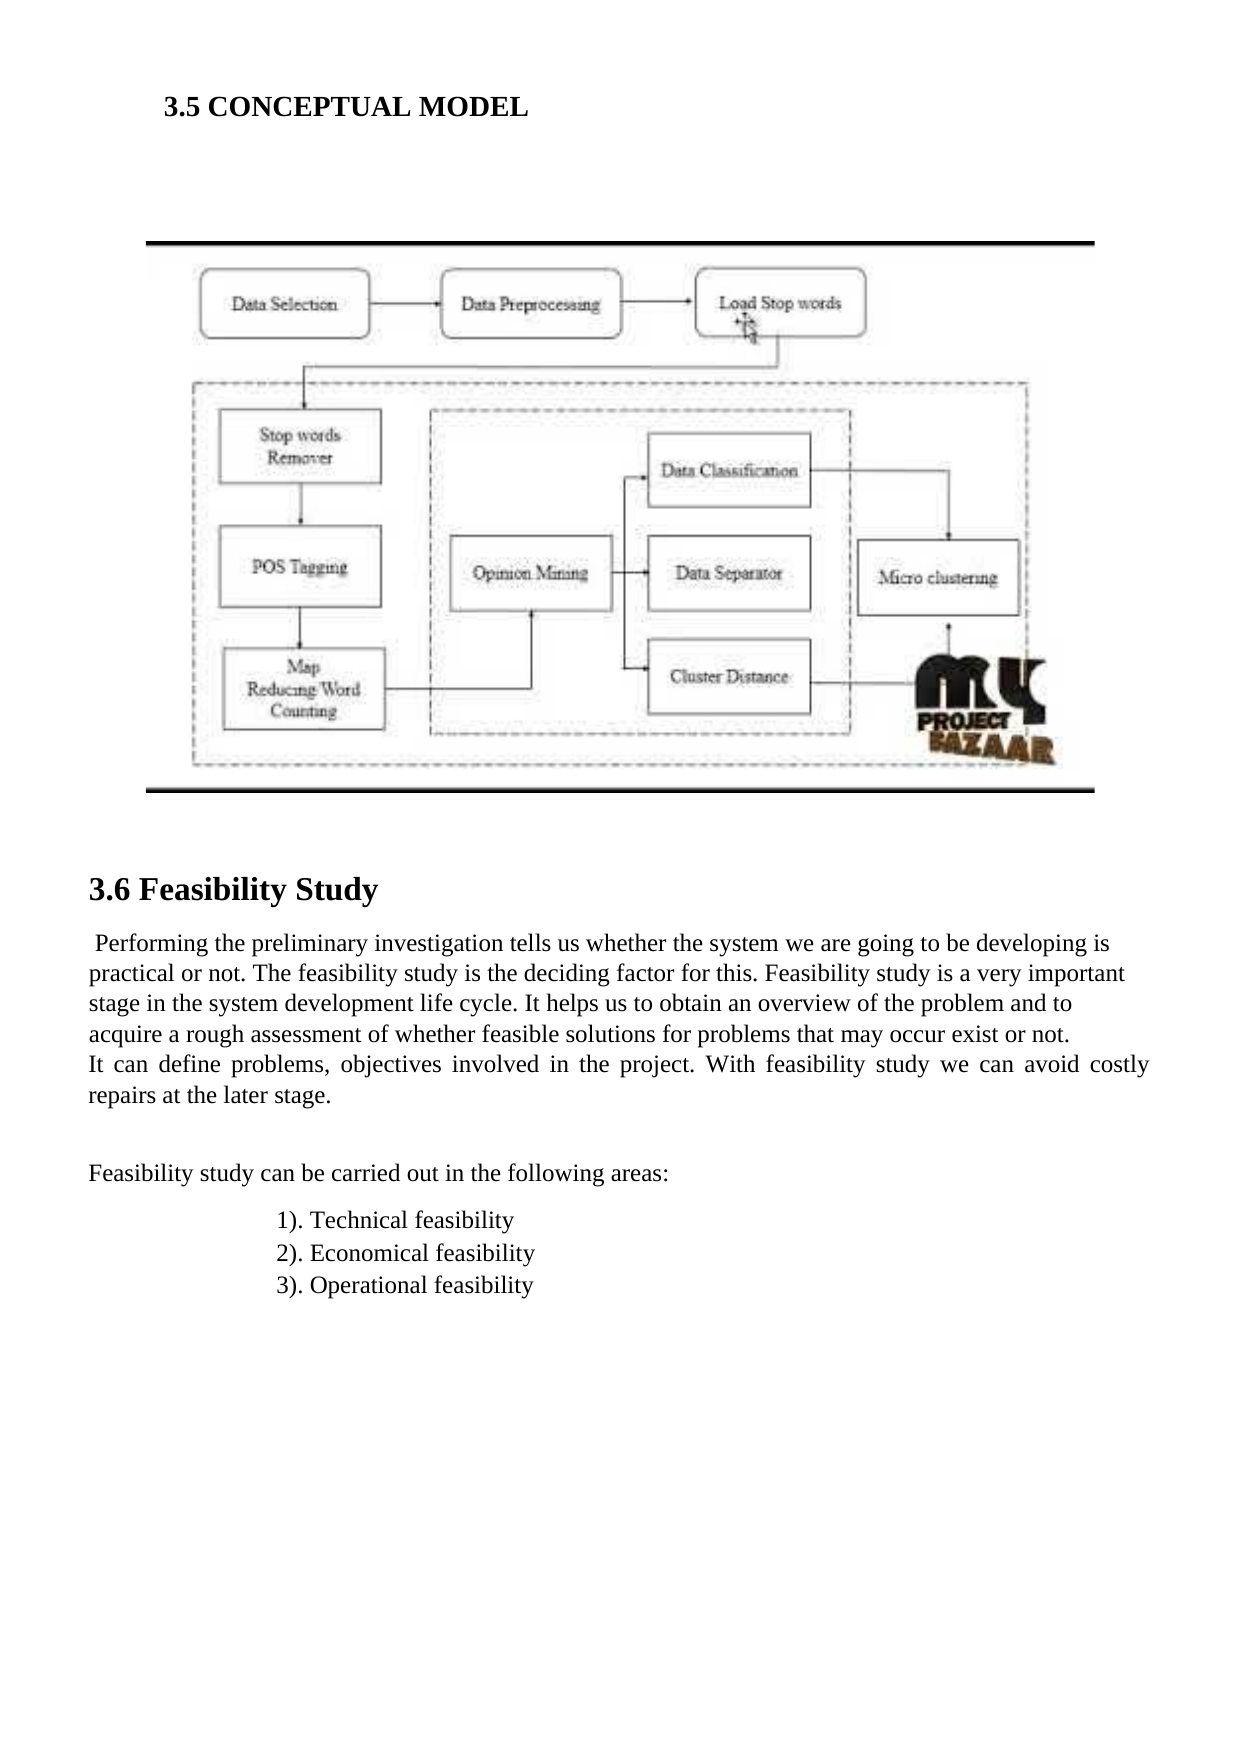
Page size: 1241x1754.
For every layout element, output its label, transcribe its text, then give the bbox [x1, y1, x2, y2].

text Performing the preliminary investigation tells us whether the system we are going to be developing is practical or not. The feasibility study is the deciding factor for this. Feasibility study is a very important stage in the system development life cycle. It helps us to obtain an overview of the problem and to acquire a rough assessment of whether feasible solutions for problems that may occur exist or not. [89, 928, 1152, 1048]
text Feasibility study can be carried out in the following areas: [88, 1158, 1151, 1186]
text 1). Technical feasibility [276, 1205, 1151, 1234]
text 3.6 Feasibility Study [89, 869, 1152, 908]
text It can define problems, objectives involved in the project. With feasibility study we can avoid costly repairs at the later stage. [88, 1049, 1151, 1109]
text 3.5 CONCEPTUAL MODEL [164, 89, 1152, 122]
picture [145, 241, 1095, 793]
text 2). Economical feasibility [276, 1238, 1151, 1266]
text 3). Operational feasibility [89, 1270, 1152, 1298]
